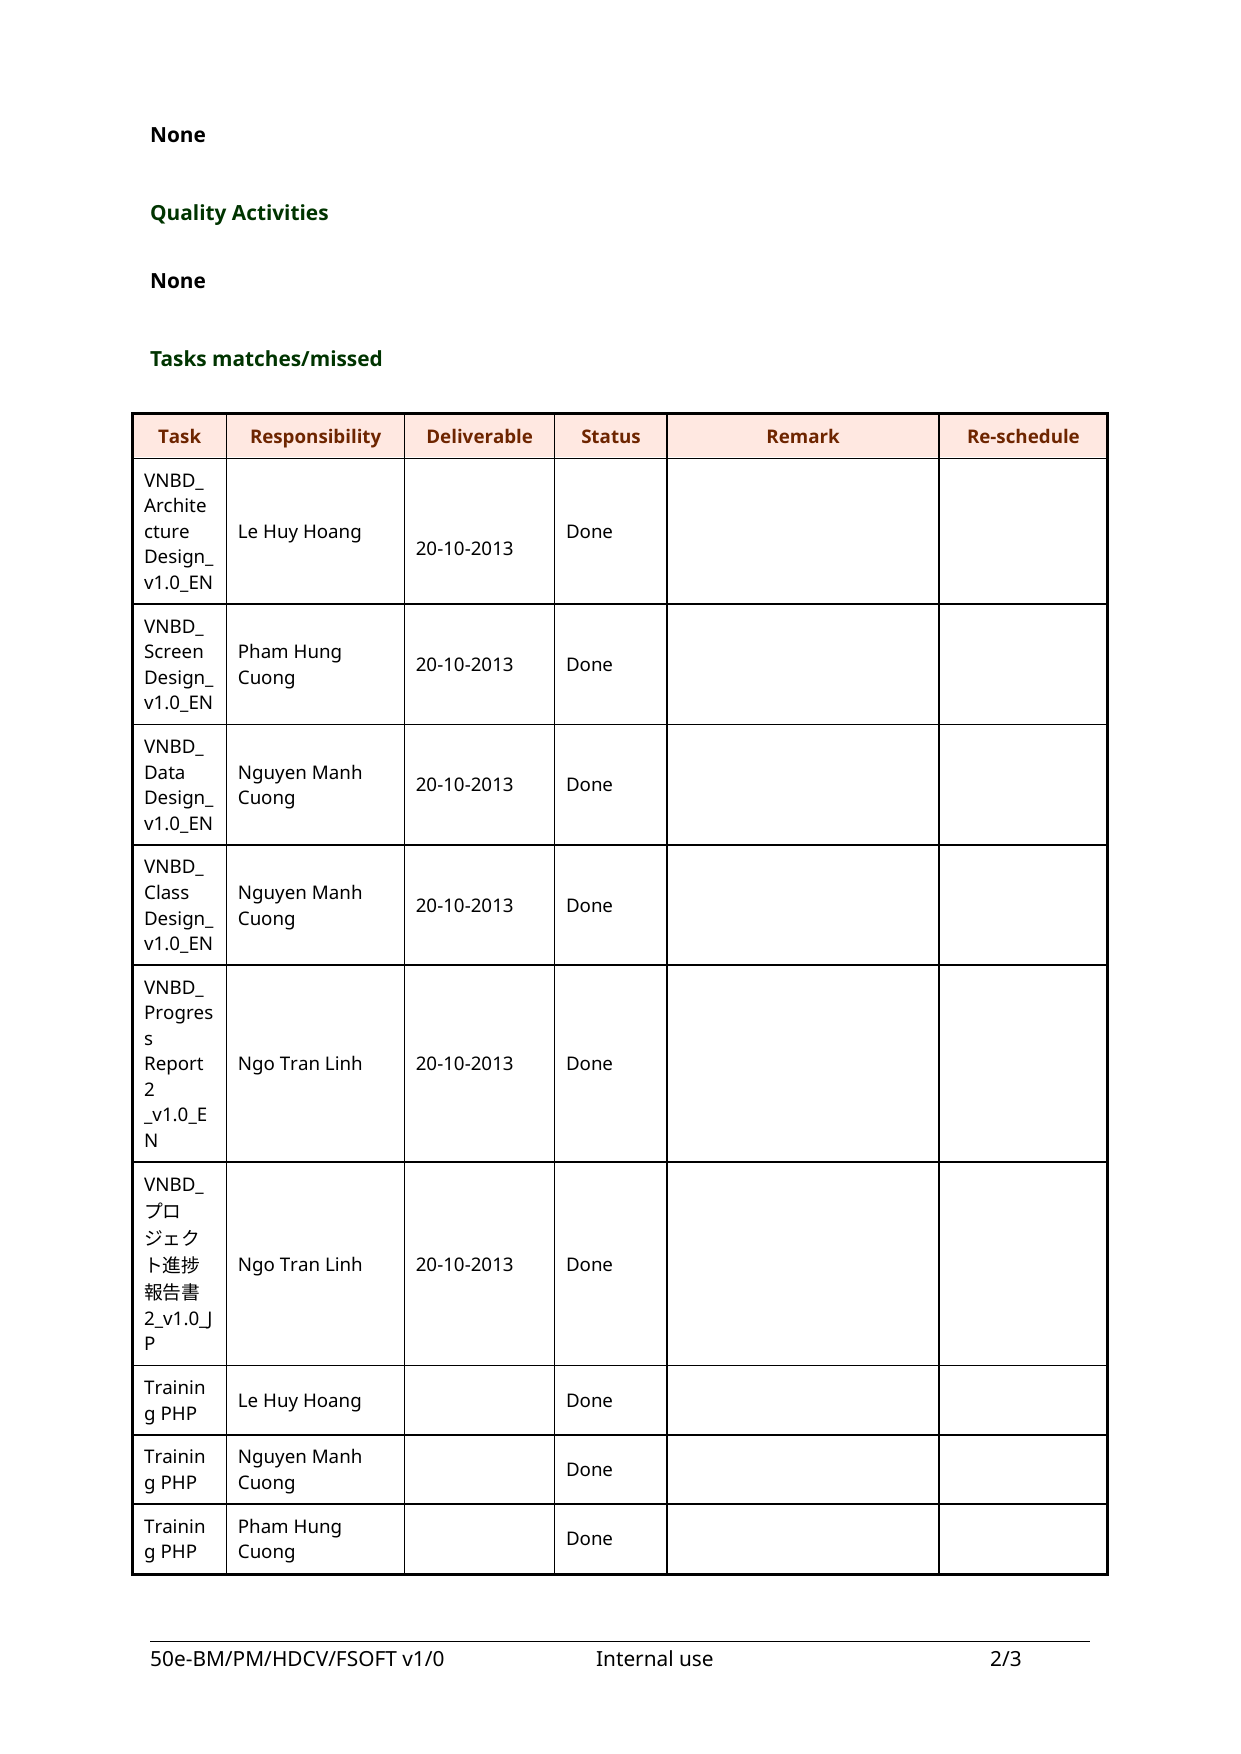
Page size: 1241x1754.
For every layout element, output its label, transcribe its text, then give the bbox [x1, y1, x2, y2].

table_header Deliverable [405, 415, 554, 457]
subtitle None [150, 266, 1090, 294]
table_cell Nguyen Manh Cuong [227, 846, 404, 964]
table_cell Training PHP [134, 1366, 226, 1434]
table_cell Pham Hung Cuong [227, 605, 404, 723]
table_cell Done [555, 1163, 666, 1364]
table_cell 20-10-2013 [405, 966, 554, 1161]
table_cell [940, 966, 1106, 1161]
table_cell [668, 1505, 938, 1572]
table_cell [940, 459, 1106, 603]
table_cell VNBD_プロジェクト進捗報告書 2_v1.0_JP [134, 1163, 226, 1364]
table_cell VNBD_ Class Design_v1.0_EN [134, 846, 226, 964]
table_cell [405, 1436, 554, 1503]
table_cell Le Huy Hoang [227, 459, 404, 603]
table_cell 20-10-2013 [405, 459, 554, 603]
table_cell [940, 846, 1106, 964]
table_cell Ngo Tran Linh [227, 966, 404, 1161]
table_cell [940, 725, 1106, 844]
table_cell Training PHP [134, 1436, 226, 1503]
table_cell [668, 846, 938, 964]
table_cell VNBD_ Screen Design_v1.0_EN [134, 605, 226, 723]
table_cell [405, 1366, 554, 1434]
table_cell 20-10-2013 [405, 846, 554, 964]
table_cell [668, 605, 938, 723]
table_cell 20-10-2013 [405, 1163, 554, 1364]
table_header Status [555, 415, 666, 457]
table_cell 20-10-2013 [405, 605, 554, 723]
table_cell Le Huy Hoang [227, 1366, 404, 1434]
table_cell [940, 1366, 1106, 1434]
table_cell [405, 1505, 554, 1572]
table_cell [668, 459, 938, 603]
table_cell Done [555, 459, 666, 603]
table_cell Done [555, 1436, 666, 1503]
table_cell 20-10-2013 [405, 725, 554, 844]
subtitle Quality Activities [150, 198, 1090, 227]
table_cell [668, 1366, 938, 1434]
table_cell Ngo Tran Linh [227, 1163, 404, 1364]
table_cell Training PHP [134, 1505, 226, 1572]
table_cell Pham Hung Cuong [227, 1505, 404, 1572]
table_cell [940, 1505, 1106, 1572]
table_cell [940, 1163, 1106, 1364]
table_cell Done [555, 846, 666, 964]
table_cell Nguyen Manh Cuong [227, 725, 404, 844]
table_cell [668, 966, 938, 1161]
table_header Re-schedule [940, 415, 1106, 457]
table_cell Nguyen Manh Cuong [227, 1436, 404, 1503]
table_cell Done [555, 1366, 666, 1434]
table_cell [668, 725, 938, 844]
table_cell [940, 605, 1106, 723]
subtitle None [150, 120, 1090, 148]
table_header Remark [668, 415, 938, 457]
table_header Responsibility [227, 415, 404, 457]
table_header Task [134, 415, 226, 457]
table_cell VNBD_ Data Design_v1.0_EN [134, 725, 226, 844]
subtitle Tasks matches/missed [150, 344, 1090, 373]
table_cell [940, 1436, 1106, 1503]
table_cell VNBD_ Progress Report 2_v1.0_EN [134, 966, 226, 1161]
table_cell Done [555, 605, 666, 723]
table_cell Done [555, 725, 666, 844]
table_cell [668, 1163, 938, 1364]
table_cell VNBD_ Architecture Design_v1.0_EN [134, 459, 226, 603]
table_cell Done [555, 1505, 666, 1572]
table_cell [668, 1436, 938, 1503]
table_cell Done [555, 966, 666, 1161]
